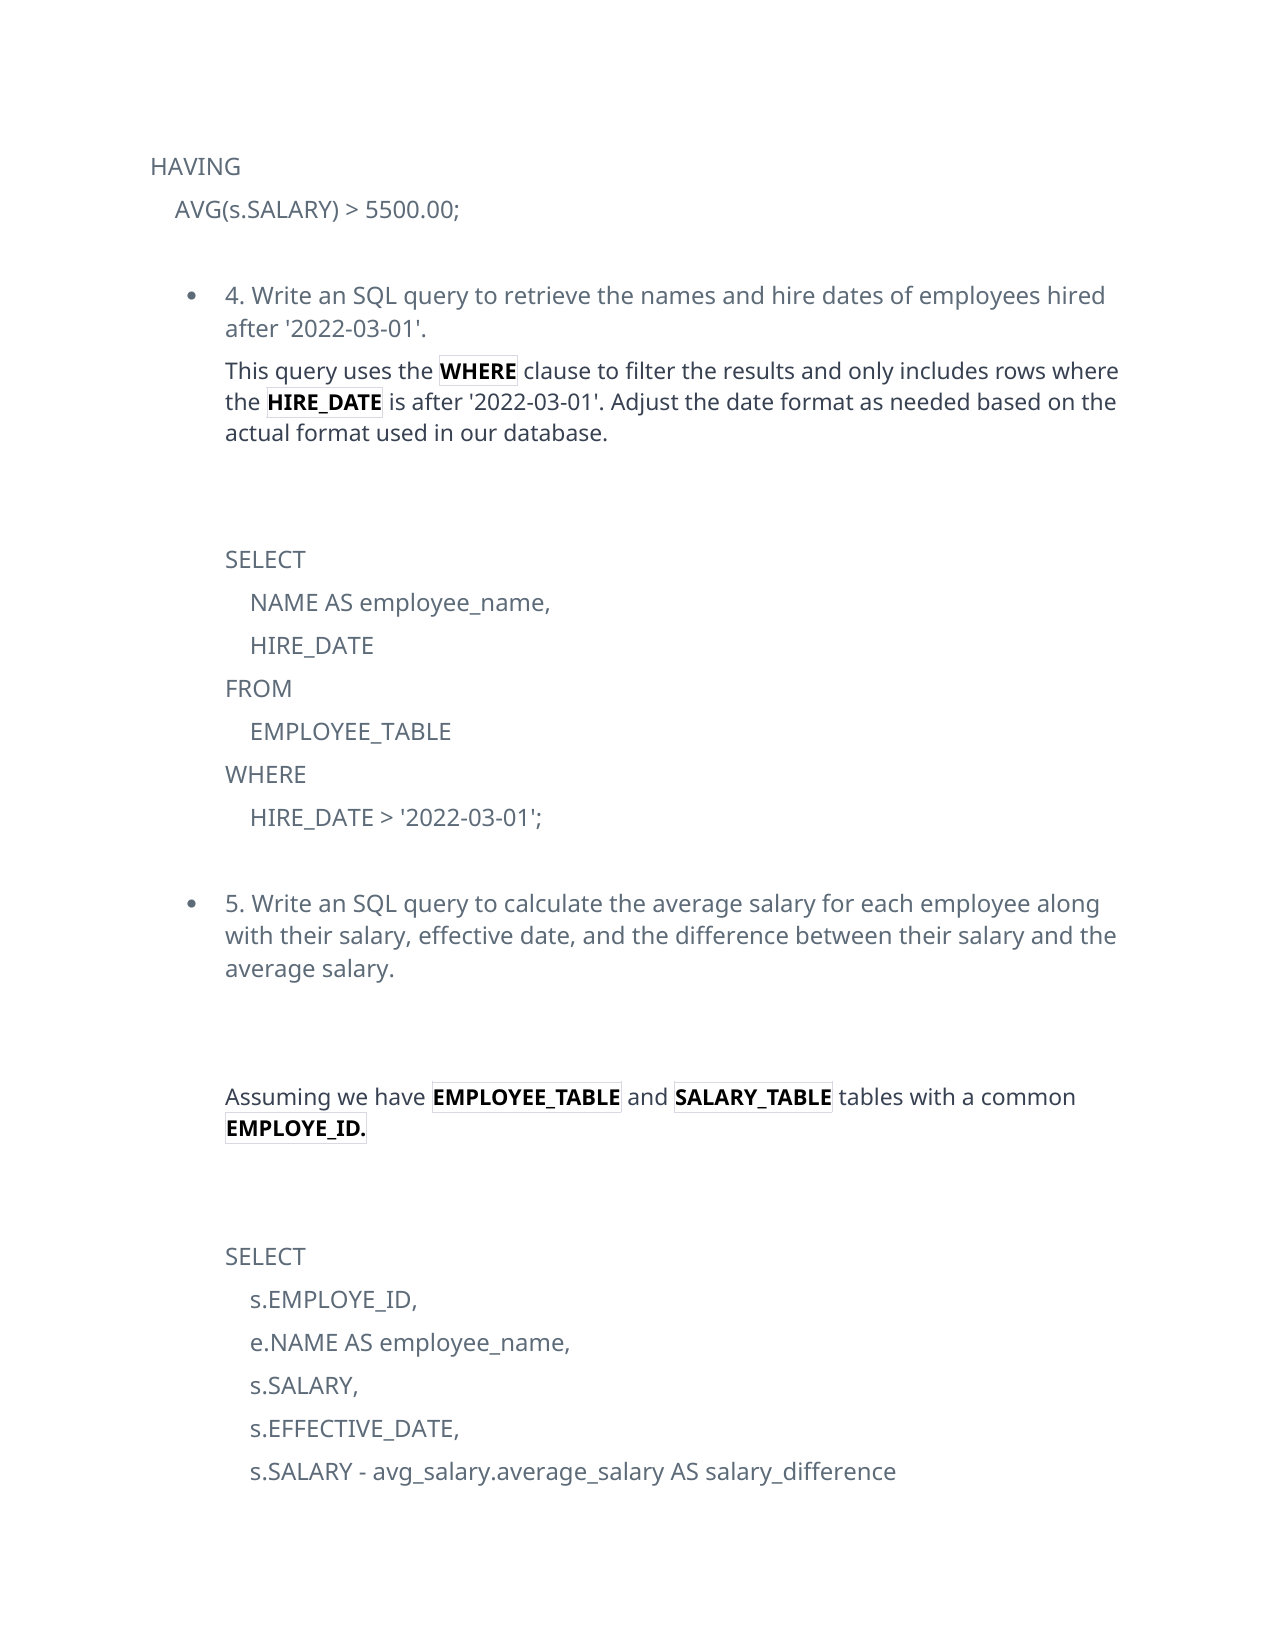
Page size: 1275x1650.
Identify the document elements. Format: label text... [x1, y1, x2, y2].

text This query uses the WHERE clause to filter the results and only includes rows where the HIRE_DATE is after '2022-03-01'. Adjust the date format as needed based on the actual format used in our database. [225, 355, 1125, 449]
text EMPLOYEE_TABLE [225, 714, 1125, 747]
text AVG(s.SALARY) > 5500.00; [150, 193, 1125, 226]
text s.EMPLOYE_ID, [225, 1282, 1125, 1315]
text e.NAME AS employee_name, [225, 1326, 1125, 1358]
text Assuming we have EMPLOYEE_TABLE and SALARY_TABLE tables with a common EMPLOYE_ID. [225, 1081, 1125, 1143]
list 4. Write an SQL query to retrieve the names and hire dates of employees hired after '2022-03-01'. [427, 279, 1125, 344]
text s.SALARY, [225, 1368, 1125, 1401]
text WHERE [225, 757, 1125, 790]
text s.SALARY - avg_salary.average_salary AS salary_difference [225, 1454, 1125, 1487]
text SELECT [225, 1239, 1125, 1272]
text NAME AS employee_name, [225, 585, 1125, 618]
list 5. Write an SQL query to calculate the average salary for each employee along with their salary, effective date, and the difference between their salary and the average salary. [395, 887, 1125, 984]
text HAVING [150, 150, 1125, 183]
text s.EFFECTIVE_DATE, [225, 1412, 1125, 1444]
text SELECT [225, 542, 1125, 575]
text FROM [225, 671, 1125, 704]
text HIRE_DATE [225, 628, 1125, 661]
text HIRE_DATE > '2022-03-01'; [225, 801, 1125, 833]
